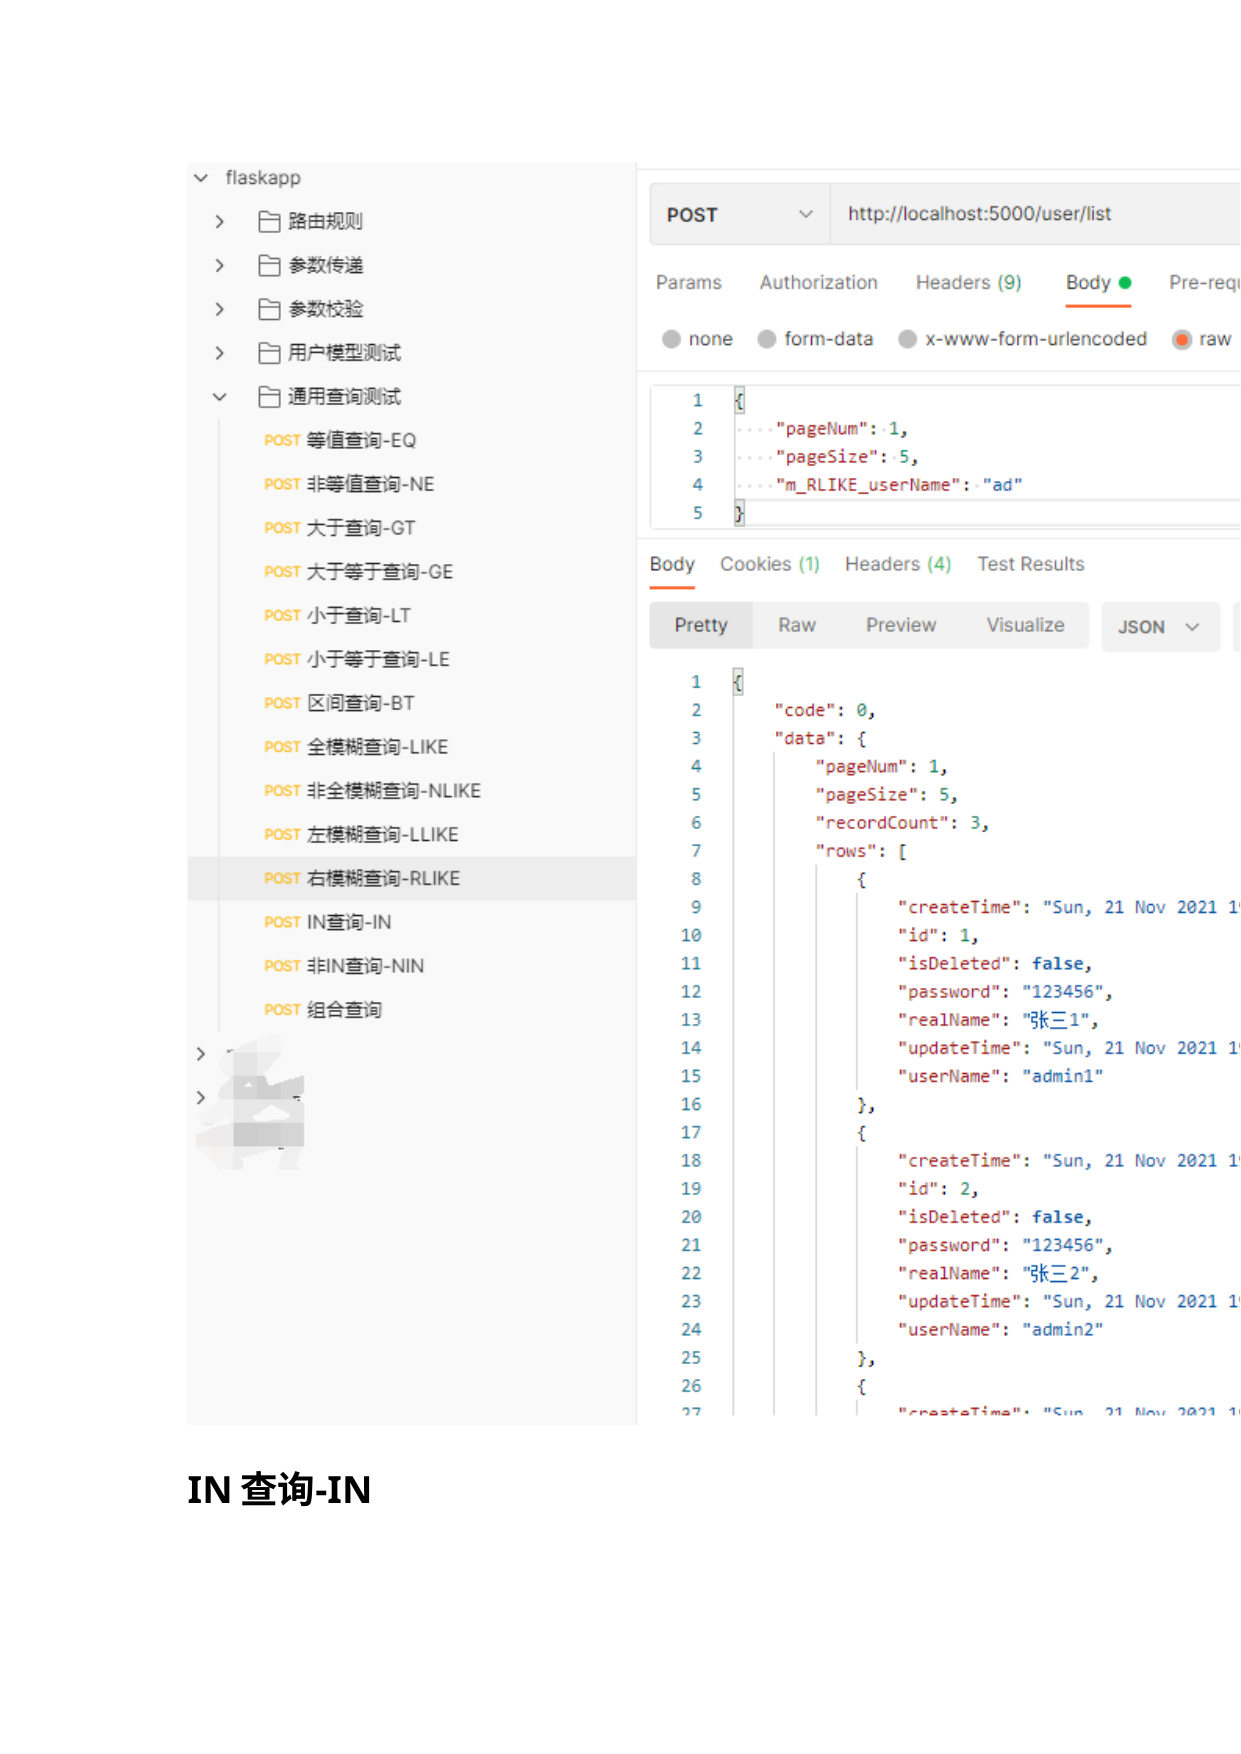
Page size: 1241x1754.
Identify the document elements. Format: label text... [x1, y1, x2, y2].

picture [187, 162, 1241, 1425]
subtitle IN查询-IN [187, 1454, 1053, 1519]
